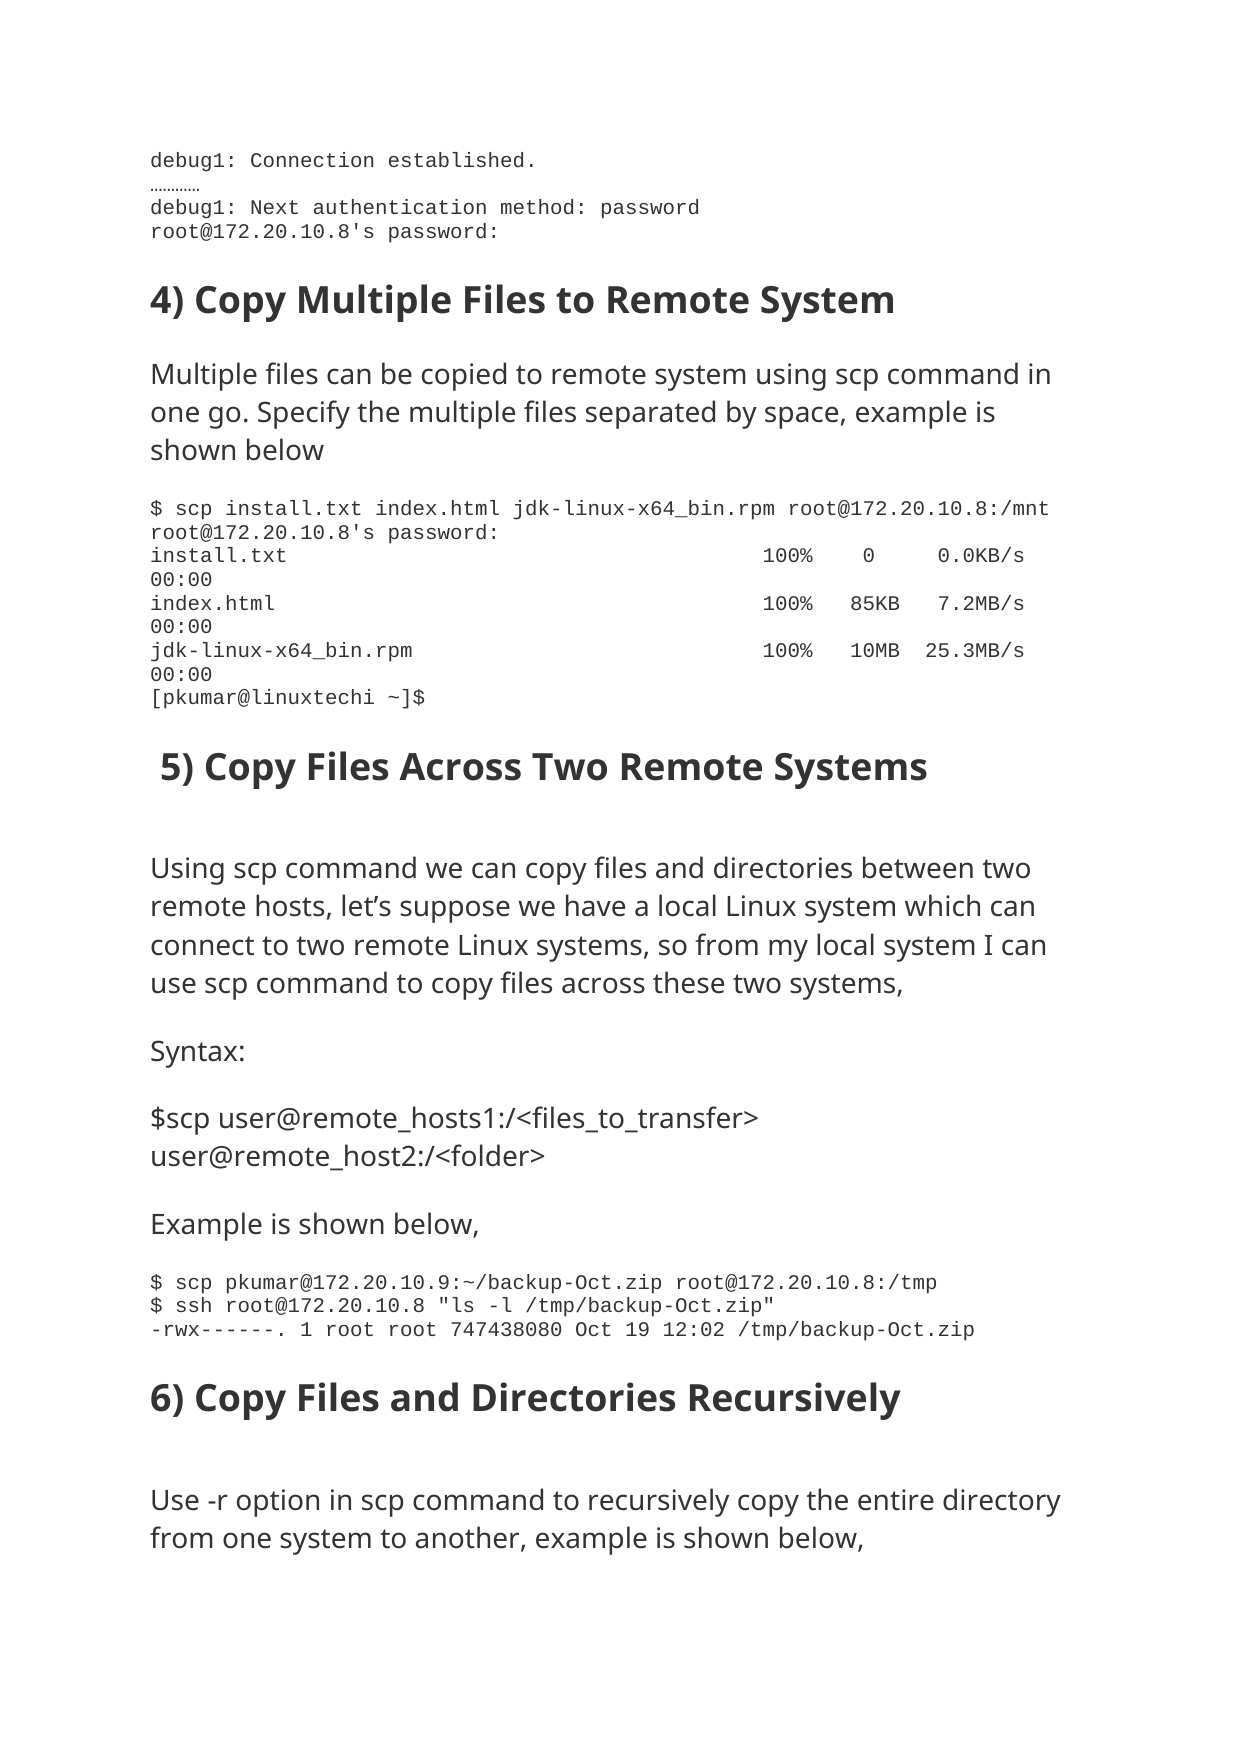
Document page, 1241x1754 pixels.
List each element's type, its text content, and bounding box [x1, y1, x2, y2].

text root@172.20.10.8's password: [150, 522, 1090, 545]
text [pkumar@linuxtechi ~]$ [150, 687, 1090, 711]
text Syntax: [150, 1031, 1090, 1069]
text debug1: Next authentication method: password [150, 197, 1090, 221]
text $ ssh root@172.20.10.8 "ls -l /tmp/backup-Oct.zip" [150, 1295, 1090, 1319]
text Use -r option in scp command to recursively copy the entire directory from one system to another, example is shown below, [150, 1480, 1090, 1557]
text 6) Copy Files and Directories Recursively [150, 1372, 1090, 1451]
text $ scp pkumar@172.20.10.9:~/backup-Oct.zip root@172.20.10.8:/tmp [150, 1272, 1090, 1295]
text ………… [150, 174, 1090, 197]
text Example is shown below, [150, 1204, 1090, 1242]
text -rwx------. 1 root root 747438080 Oct 19 12:02 /tmp/backup-Oct.zip [150, 1319, 1090, 1343]
text jdk-linux-x64_bin.rpm 100% 10MB 25.3MB/s 00:00 [150, 640, 1090, 687]
text $scp user@remote_hosts1:/<files_to_transfer> user@remote_host2:/<folder> [150, 1098, 1090, 1175]
text install.txt 100% 0 0.0KB/s 00:00 [150, 545, 1090, 593]
text Using scp command we can copy files and directories between two remote hosts, let’s suppose we have a local Linux system which can connect to two remote Linux systems, so from my local system I can use scp command to copy files across these two systems, [150, 848, 1090, 1002]
text 5) Copy Files Across Two Remote Systems [150, 740, 1090, 819]
text Multiple files can be copied to remote system using scp command in one go. Specify the multiple files separated by space, example is shown below [150, 354, 1090, 469]
text index.html 100% 85KB 7.2MB/s 00:00 [150, 593, 1090, 640]
text 4) Copy Multiple Files to Remote System [150, 274, 1090, 325]
text $ scp install.txt index.html jdk-linux-x64_bin.rpm root@172.20.10.8:/mnt [150, 498, 1090, 522]
text root@172.20.10.8's password: [150, 221, 1090, 244]
text debug1: Connection established. [150, 150, 1090, 174]
